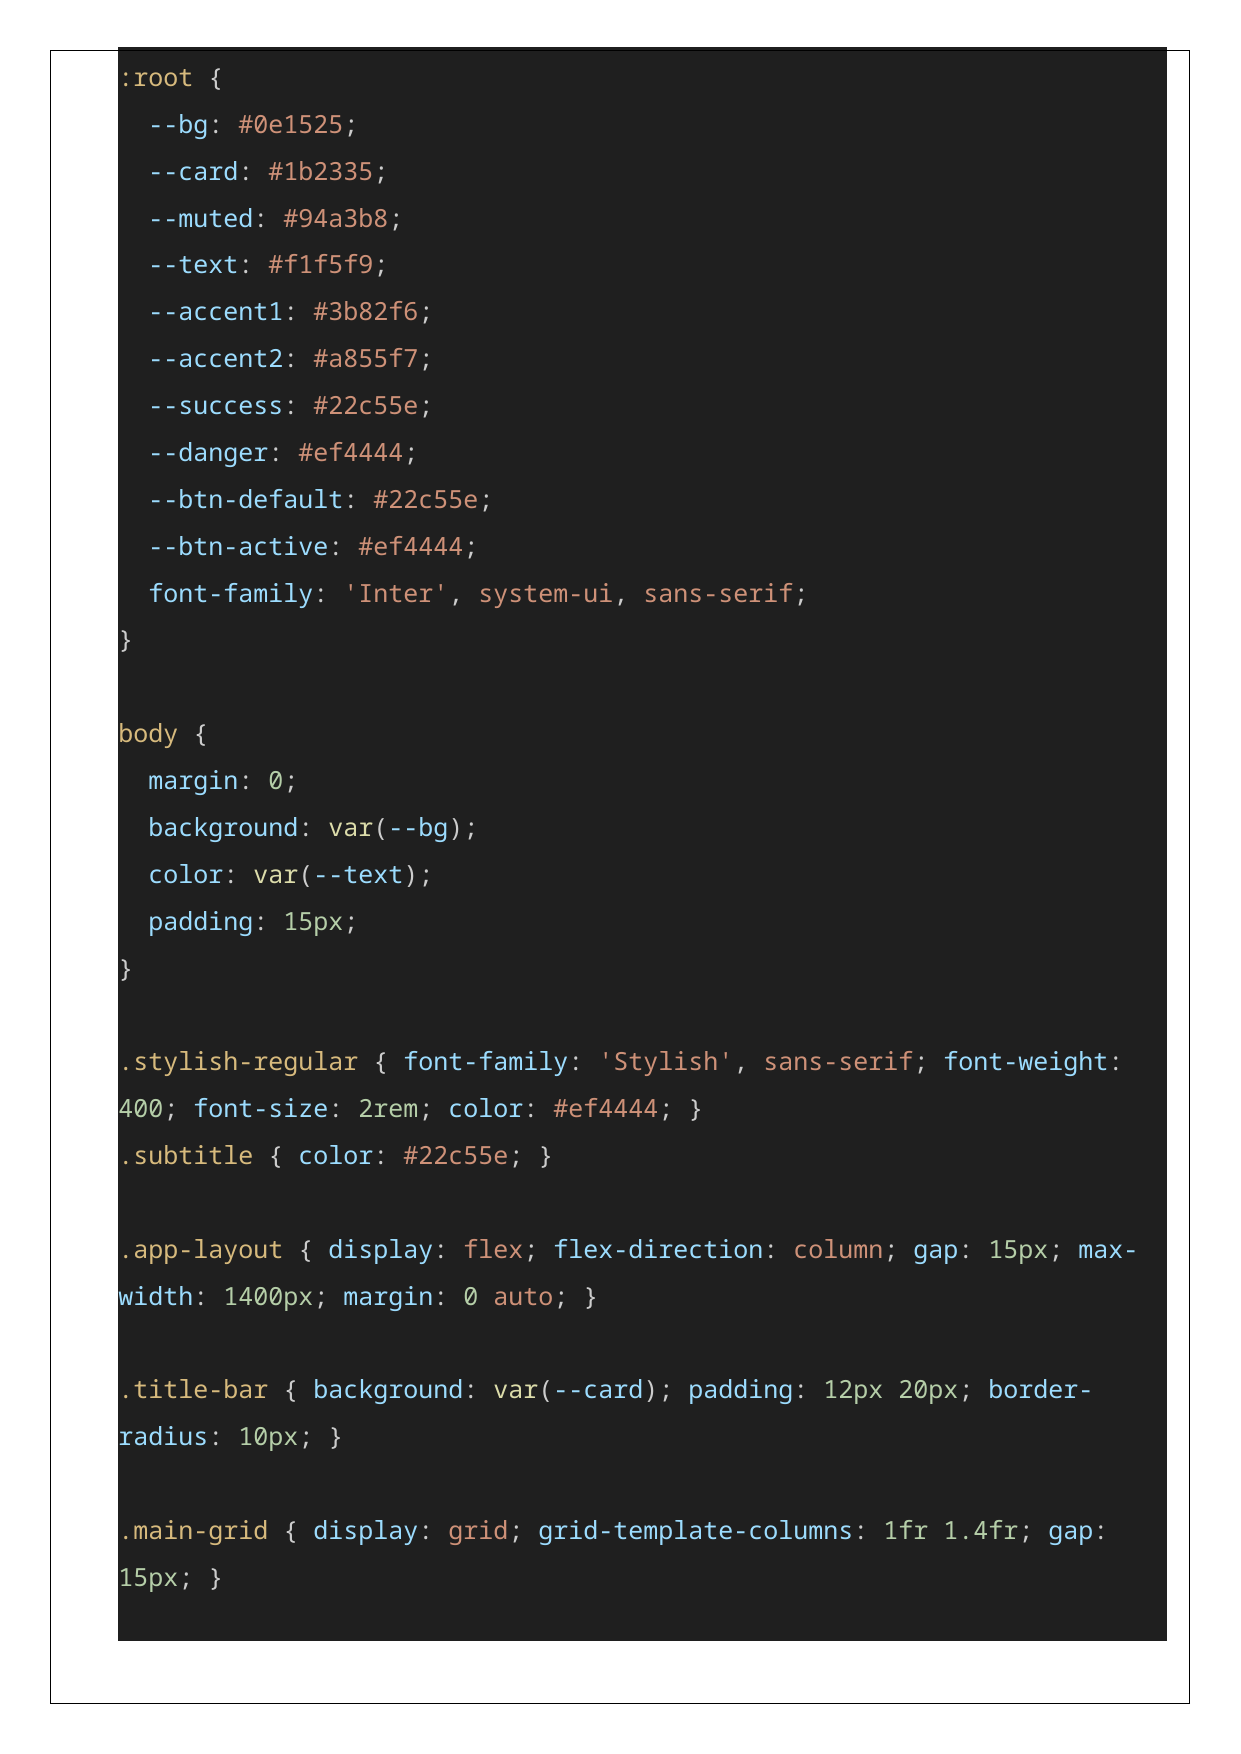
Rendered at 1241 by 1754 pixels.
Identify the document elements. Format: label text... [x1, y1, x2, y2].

text color: var(--text); [118, 844, 1167, 891]
text padding: 15px; [118, 891, 1167, 937]
text --danger: #ef4444; [118, 422, 1167, 469]
text .stylish-regular { font-family: 'Stylish', sans-serif; font-weight: 400; font-size: 2rem; color: #ef4444; } [118, 1031, 1167, 1125]
text background: var(--bg); [118, 797, 1167, 844]
text --muted: #94a3b8; [118, 187, 1167, 234]
text } [118, 937, 1167, 984]
text --success: #22c55e; [118, 375, 1167, 422]
text --text: #f1f5f9; [118, 234, 1167, 281]
text .main-grid { display: grid; grid-template-columns: 1fr 1.4fr; gap: 15px; } [118, 1500, 1167, 1594]
text --btn-default: #22c55e; [118, 469, 1167, 516]
text --btn-active: #ef4444; [118, 516, 1167, 562]
text font-family: 'Inter', system-ui, sans-serif; [118, 562, 1167, 609]
text --card: #1b2335; [118, 141, 1167, 187]
text } [118, 609, 1167, 656]
text .app-layout { display: flex; flex-direction: column; gap: 15px; max-width: 1400px; margin: 0 auto; } [118, 1219, 1167, 1312]
text body { [118, 703, 1167, 750]
text --bg: #0e1525; [118, 94, 1167, 141]
text --accent2: #a855f7; [118, 328, 1167, 375]
text :root { [118, 51, 1167, 94]
text margin: 0; [118, 750, 1167, 797]
text .title-bar { background: var(--card); padding: 12px 20px; border-radius: 10px; } [118, 1359, 1167, 1453]
text .subtitle { color: #22c55e; } [118, 1125, 1167, 1172]
text --accent1: #3b82f6; [118, 281, 1167, 328]
